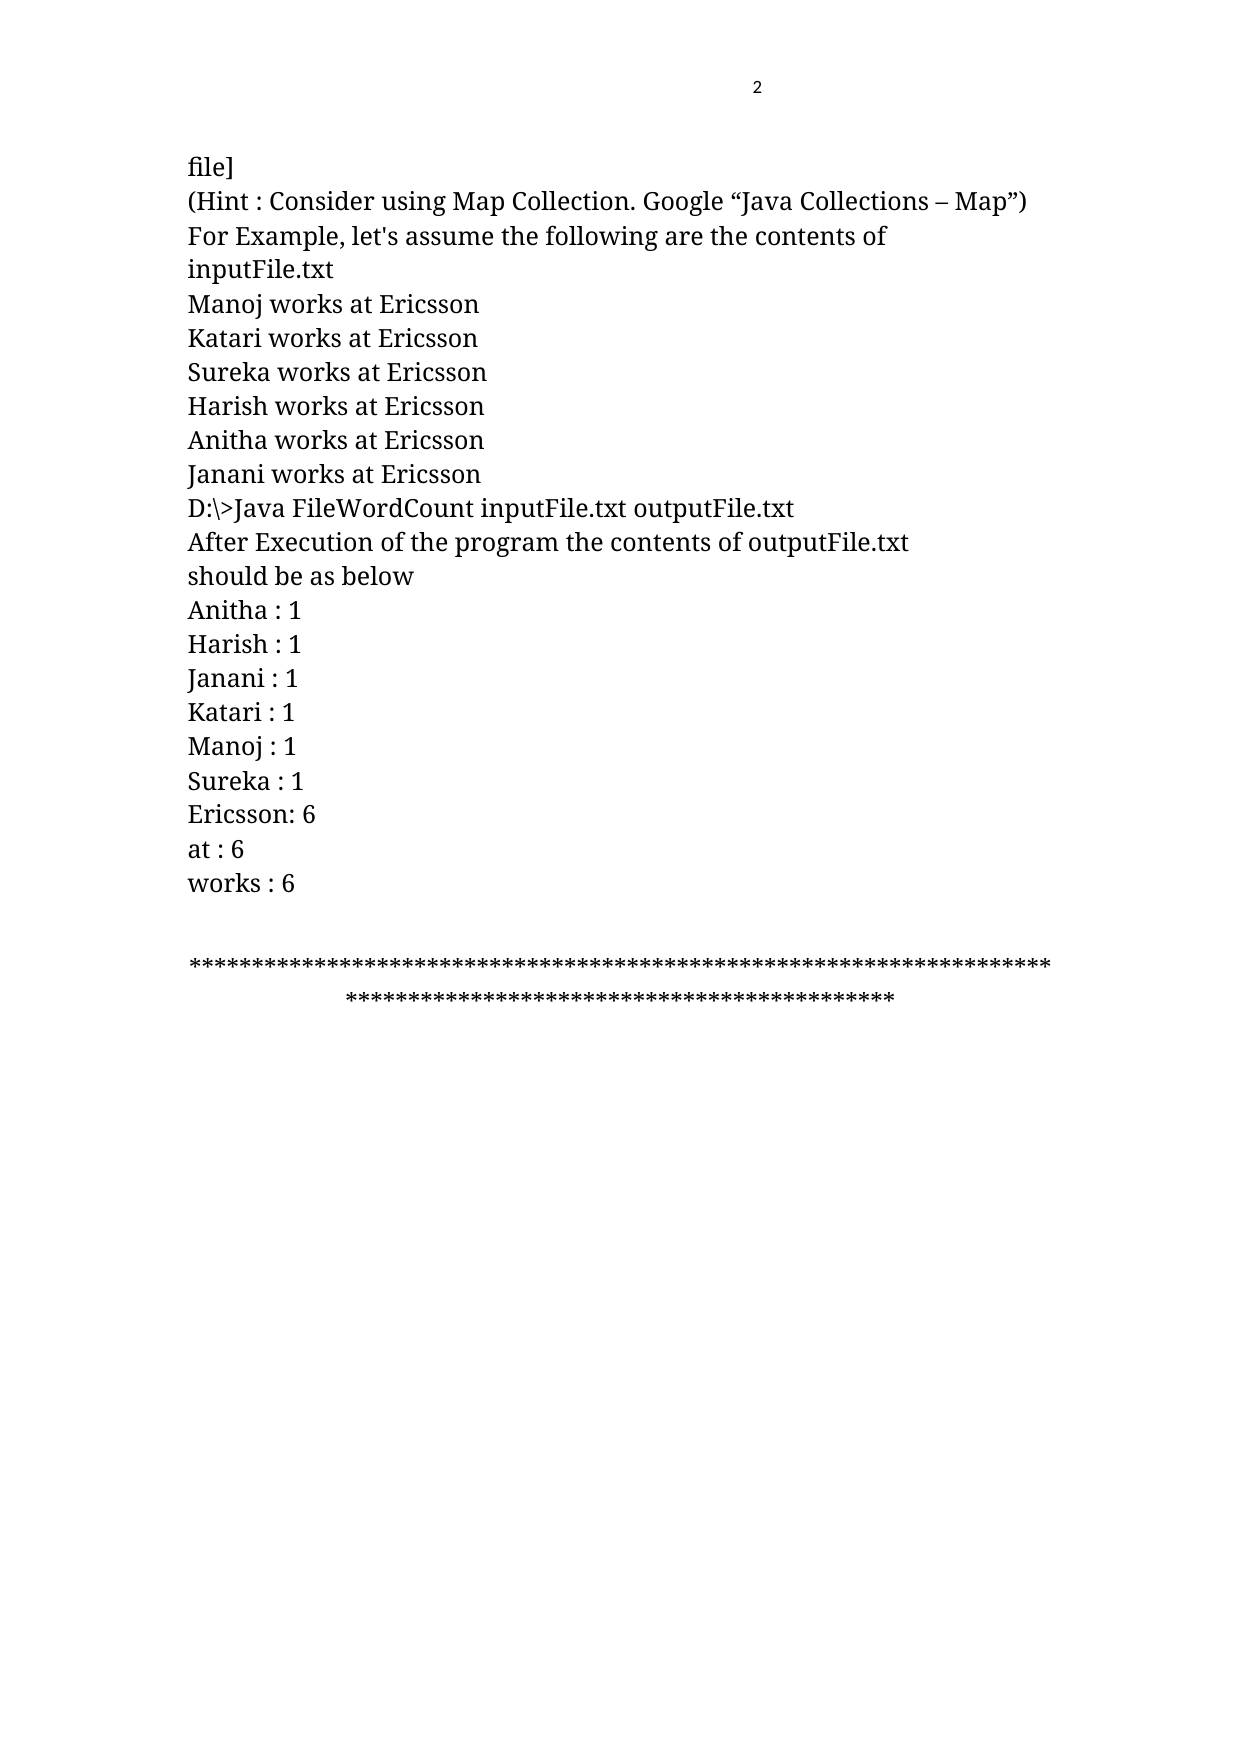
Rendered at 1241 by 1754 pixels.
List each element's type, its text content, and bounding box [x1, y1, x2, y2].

text Katari works at Ericsson [187, 320, 1053, 354]
text Sureka : 1 [187, 763, 1053, 797]
text at : 6 [187, 831, 1053, 865]
text ***************************************************************************************************************** [187, 950, 1053, 1018]
text Harish : 1 [187, 627, 1053, 661]
text inputFile.txt [187, 252, 1053, 286]
text Janani works at Ericsson [187, 457, 1053, 491]
text Katari : 1 [187, 695, 1053, 729]
text should be as below [187, 559, 1053, 593]
text Manoj : 1 [187, 729, 1053, 763]
text Harish works at Ericsson [187, 388, 1053, 422]
text Anitha works at Ericsson [187, 422, 1053, 457]
text For Example, let's assume the following are the contents of [187, 218, 1053, 252]
text Sureka works at Ericsson [187, 354, 1053, 388]
text Anitha : 1 [187, 593, 1053, 627]
text D:\>Java FileWordCount inputFile.txt outputFile.txt [187, 491, 1053, 525]
text works : 6 [187, 865, 1053, 899]
text Ericsson: 6 [187, 797, 1053, 831]
text file] [187, 150, 1053, 184]
text (Hint : Consider using Map Collection. Google “Java Collections – Map”) [187, 184, 1053, 218]
text After Execution of the program the contents of outputFile.txt [187, 525, 1053, 559]
text Manoj works at Ericsson [187, 286, 1053, 320]
text Janani : 1 [187, 661, 1053, 695]
